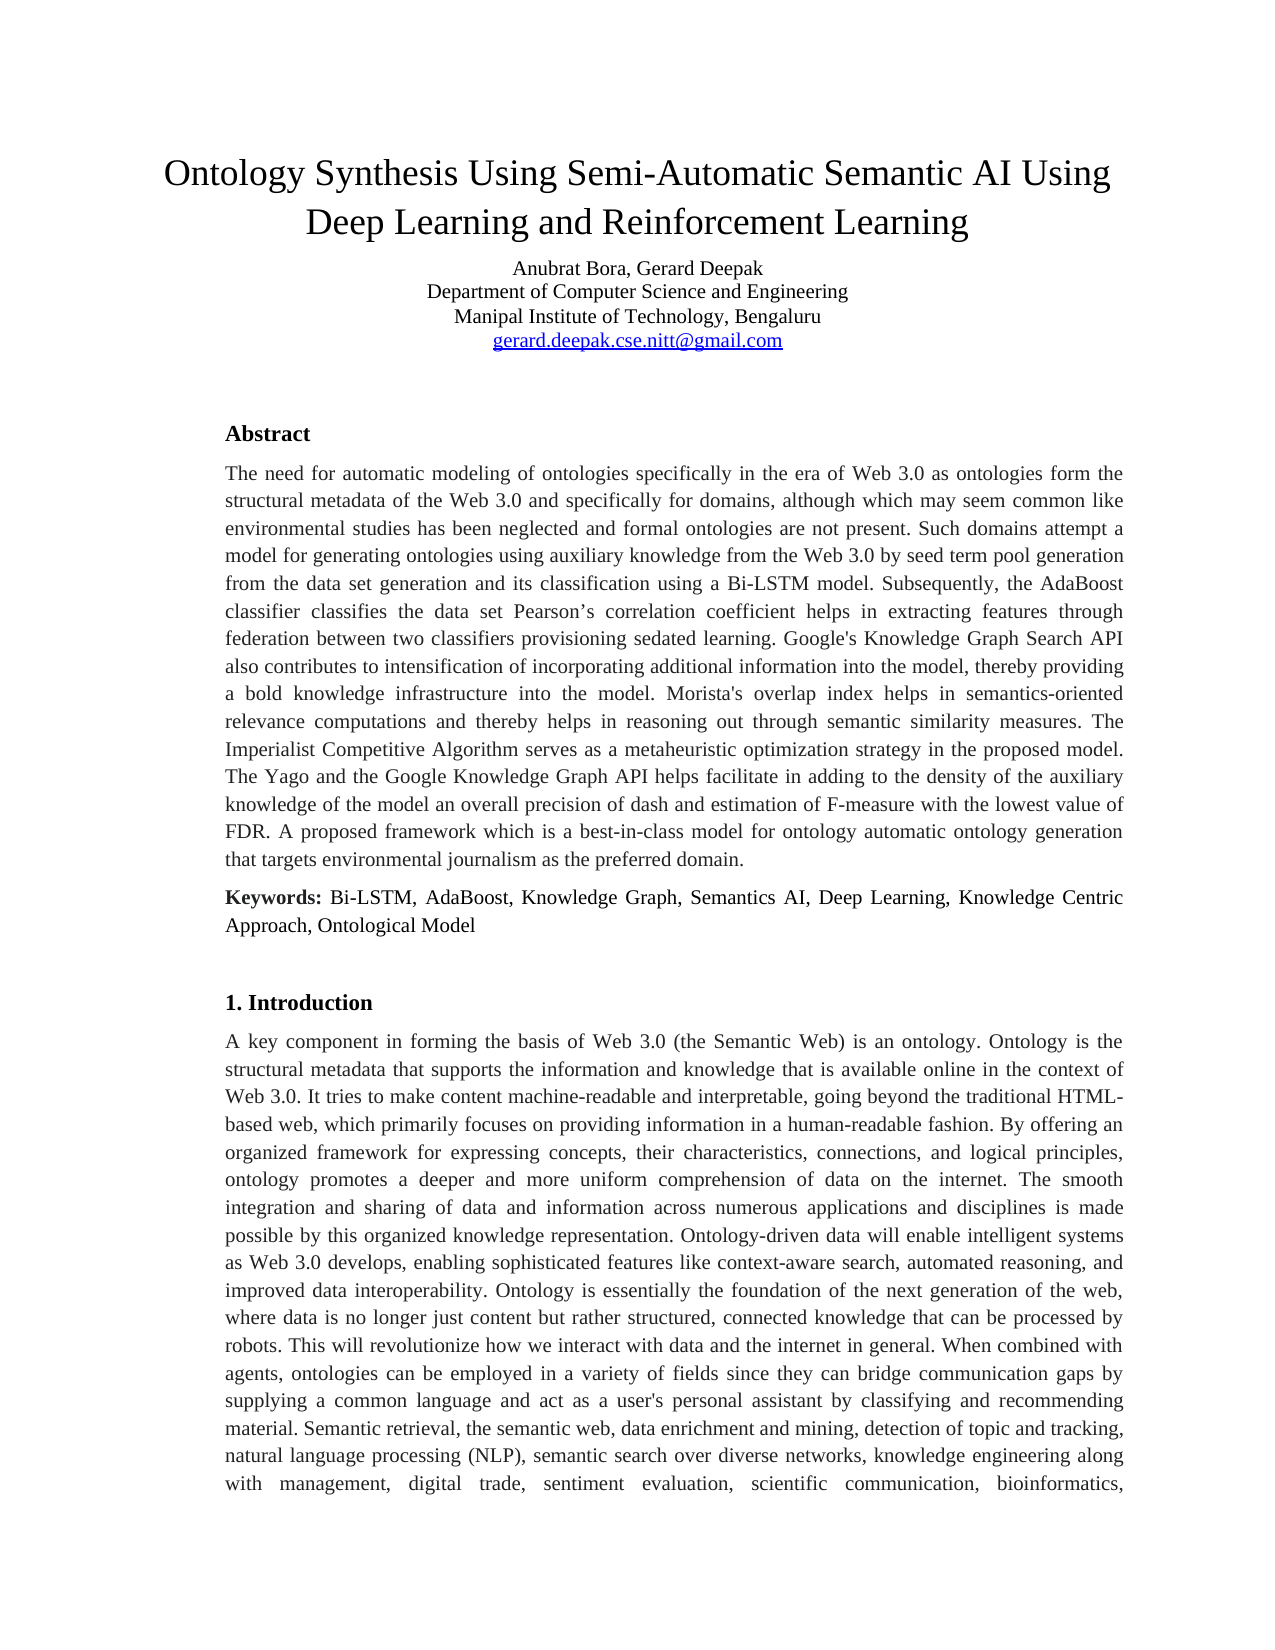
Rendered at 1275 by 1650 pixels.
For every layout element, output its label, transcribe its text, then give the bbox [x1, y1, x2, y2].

text Abstract [225, 420, 1125, 446]
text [225, 1029, 1125, 1495]
title Ontology Synthesis Using Semi-Automatic Semantic AI Using Deep Learning and Reinforcement Learning [150, 150, 1125, 243]
text The need for automatic modeling of ontologies specifically in the era of Web 3.0 as ontologies form the structural metadata of the Web 3.0 and specifically for domains, although which may seem common like environmental studies has been neglected and formal ontologies are not present. Such domains attempt a model for generating ontologies using auxiliary knowledge from the Web 3.0 by seed term pool generation from the data set generation and its classification using a Bi-LSTM model. Subsequently, the AdaBoost classifier classifies the data set Pearson’s correlation coefficient helps in extracting features through federation between two classifiers provisioning sedated learning. Google's Knowledge Graph Search API also contributes to intensification of incorporating additional information into the model, thereby providing a bold knowledge infrastructure into the model. Morista's overlap index helps in semantics-oriented relevance computations and thereby helps in reasoning out through semantic similarity measures. The Imperialist Competitive Algorithm serves as a metaheuristic optimization strategy in the proposed model. The Yago and the Google Knowledge Graph API helps facilitate in adding to the density of the auxiliary knowledge of the model an overall precision of dash and estimation of F-measure with the lowest value of FDR. A proposed framework which is a best-in-class model for ontology automatic ontology generation that targets environmental journalism as the preferred domain. [225, 461, 1125, 871]
subtitle 1. Introduction [225, 989, 1125, 1015]
text Anubrat Bora, Gerard Deepak [150, 255, 1125, 279]
text Manipal Institute of Technology, Bengaluru [150, 303, 1125, 328]
text Keywords: Bi-LSTM, AdaBoost, Knowledge Graph, Semantics AI, Deep Learning, Knowledge Centric Approach, Ontological Model [225, 885, 1125, 937]
text gerard.deepak.cse.nitt@gmail.com [150, 328, 1125, 352]
text Department of Computer Science and Engineering [150, 279, 1125, 303]
